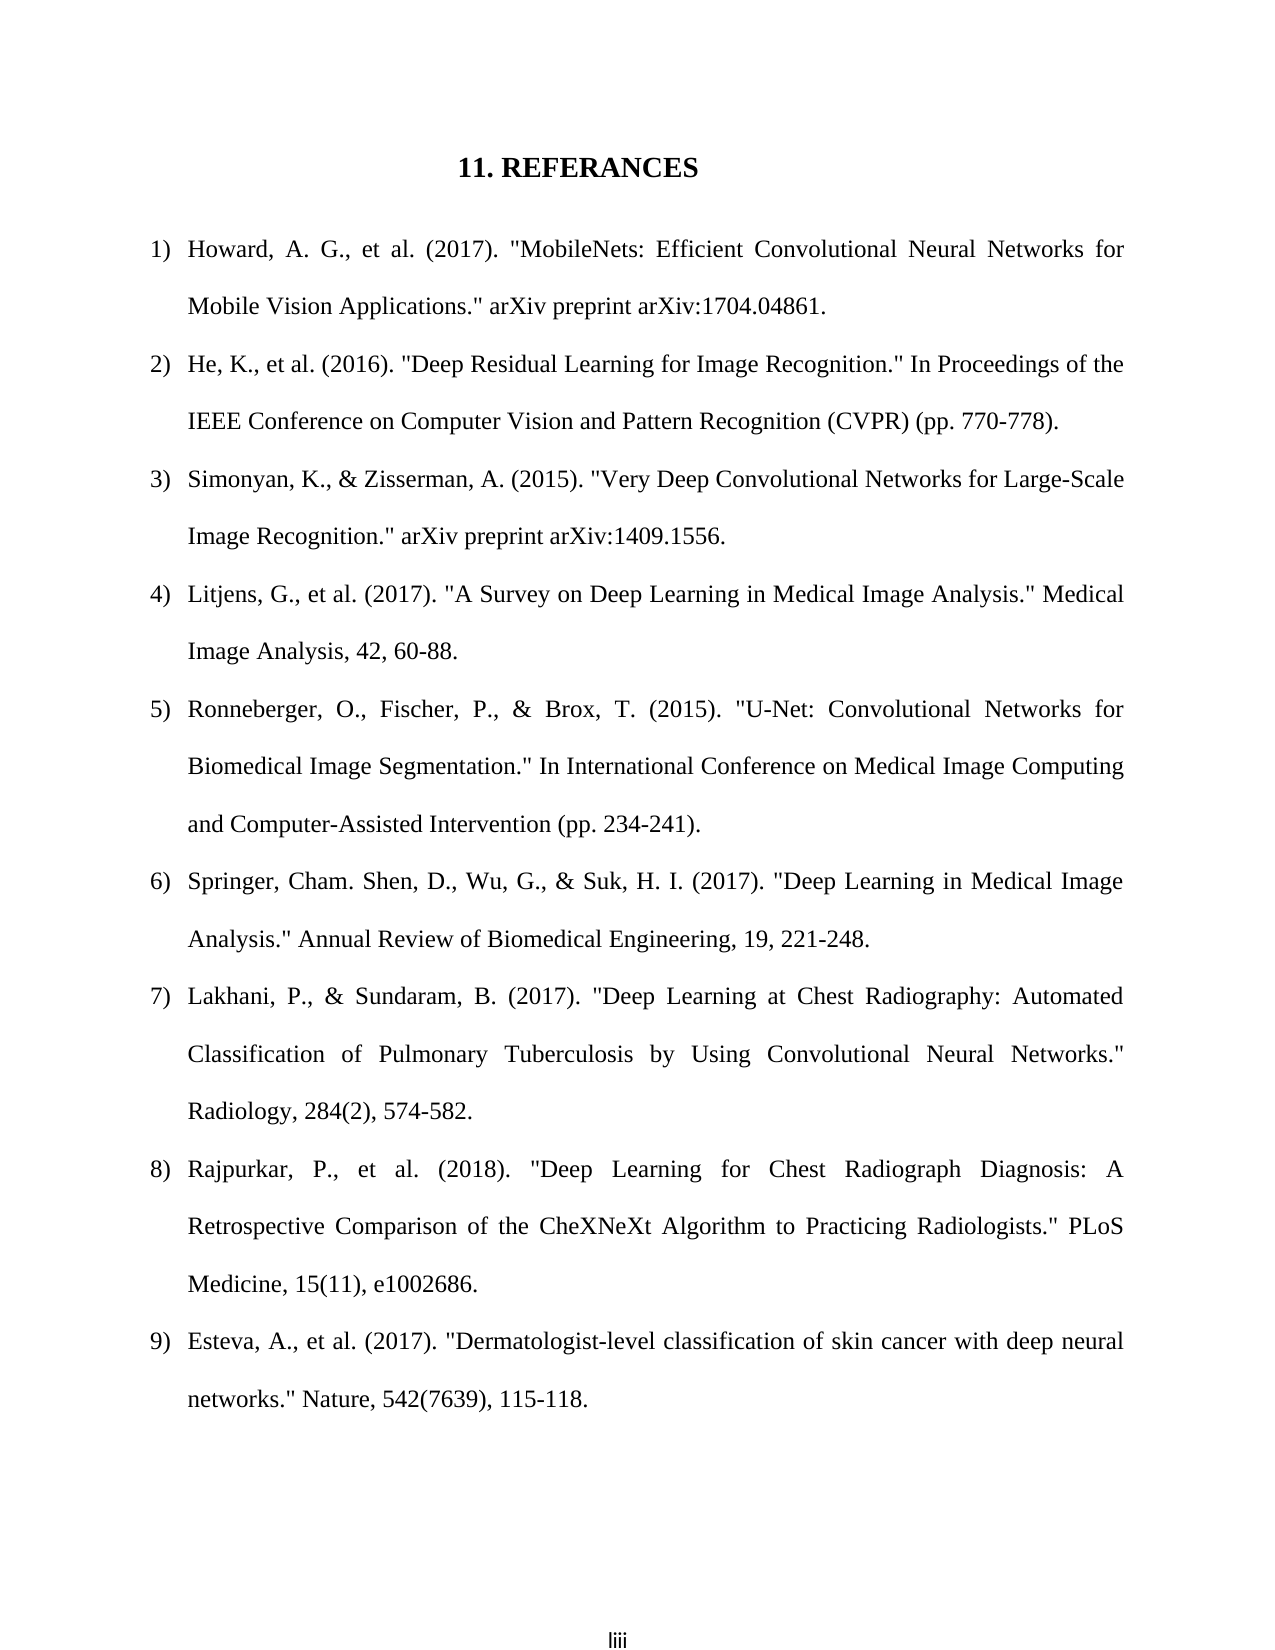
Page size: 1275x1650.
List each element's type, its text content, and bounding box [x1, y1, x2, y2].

list Lakhani, P., & Sundaram, B. (2017). "Deep Learning at Chest Radiography: Automated Classification of Pulmonary Tuberculosis by Using Convolutional Neural Networks." Radiology, 284(2), 574-582. [150, 981, 1125, 1125]
text 11. REFERANCES [450, 150, 1125, 183]
list Esteva, A., et al. (2017). "Dermatologist-level classification of skin cancer with deep neural networks." Nature, 542(7639), 115-118. [150, 1326, 1125, 1412]
list Rajpurkar, P., et al. (2018). "Deep Learning for Chest Radiograph Diagnosis: A Retrospective Comparison of the CheXNeXt Algorithm to Practicing Radiologists." PLoS Medicine, 15(11), e1002686. [150, 1154, 1125, 1297]
list He, K., et al. (2016). "Deep Residual Learning for Image Recognition." In Proceedings of the IEEE Conference on Computer Vision and Pattern Recognition (CVPR) (pp. 770-778). [150, 349, 1125, 435]
list Ronneberger, O., Fischer, P., & Brox, T. (2015). "U-Net: Convolutional Networks for Biomedical Image Segmentation." In International Conference on Medical Image Computing and Computer-Assisted Intervention (pp. 234-241). [150, 694, 1125, 837]
list Litjens, G., et al. (2017). "A Survey on Deep Learning in Medical Image Analysis." Medical Image Analysis, 42, 60-88. [150, 579, 1125, 665]
list Simonyan, K., & Zisserman, A. (2015). "Very Deep Convolutional Networks for Large-Scale Image Recognition." arXiv preprint arXiv:1409.1556. [150, 464, 1125, 550]
list Springer, Cham. Shen, D., Wu, G., & Suk, H. I. (2017). "Deep Learning in Medical Image Analysis." Annual Review of Biomedical Engineering, 19, 221-248. [150, 866, 1125, 952]
list Howard, A. G., et al. (2017). "MobileNets: Efficient Convolutional Neural Networks for Mobile Vision Applications." arXiv preprint arXiv:1704.04861. [150, 234, 1125, 320]
